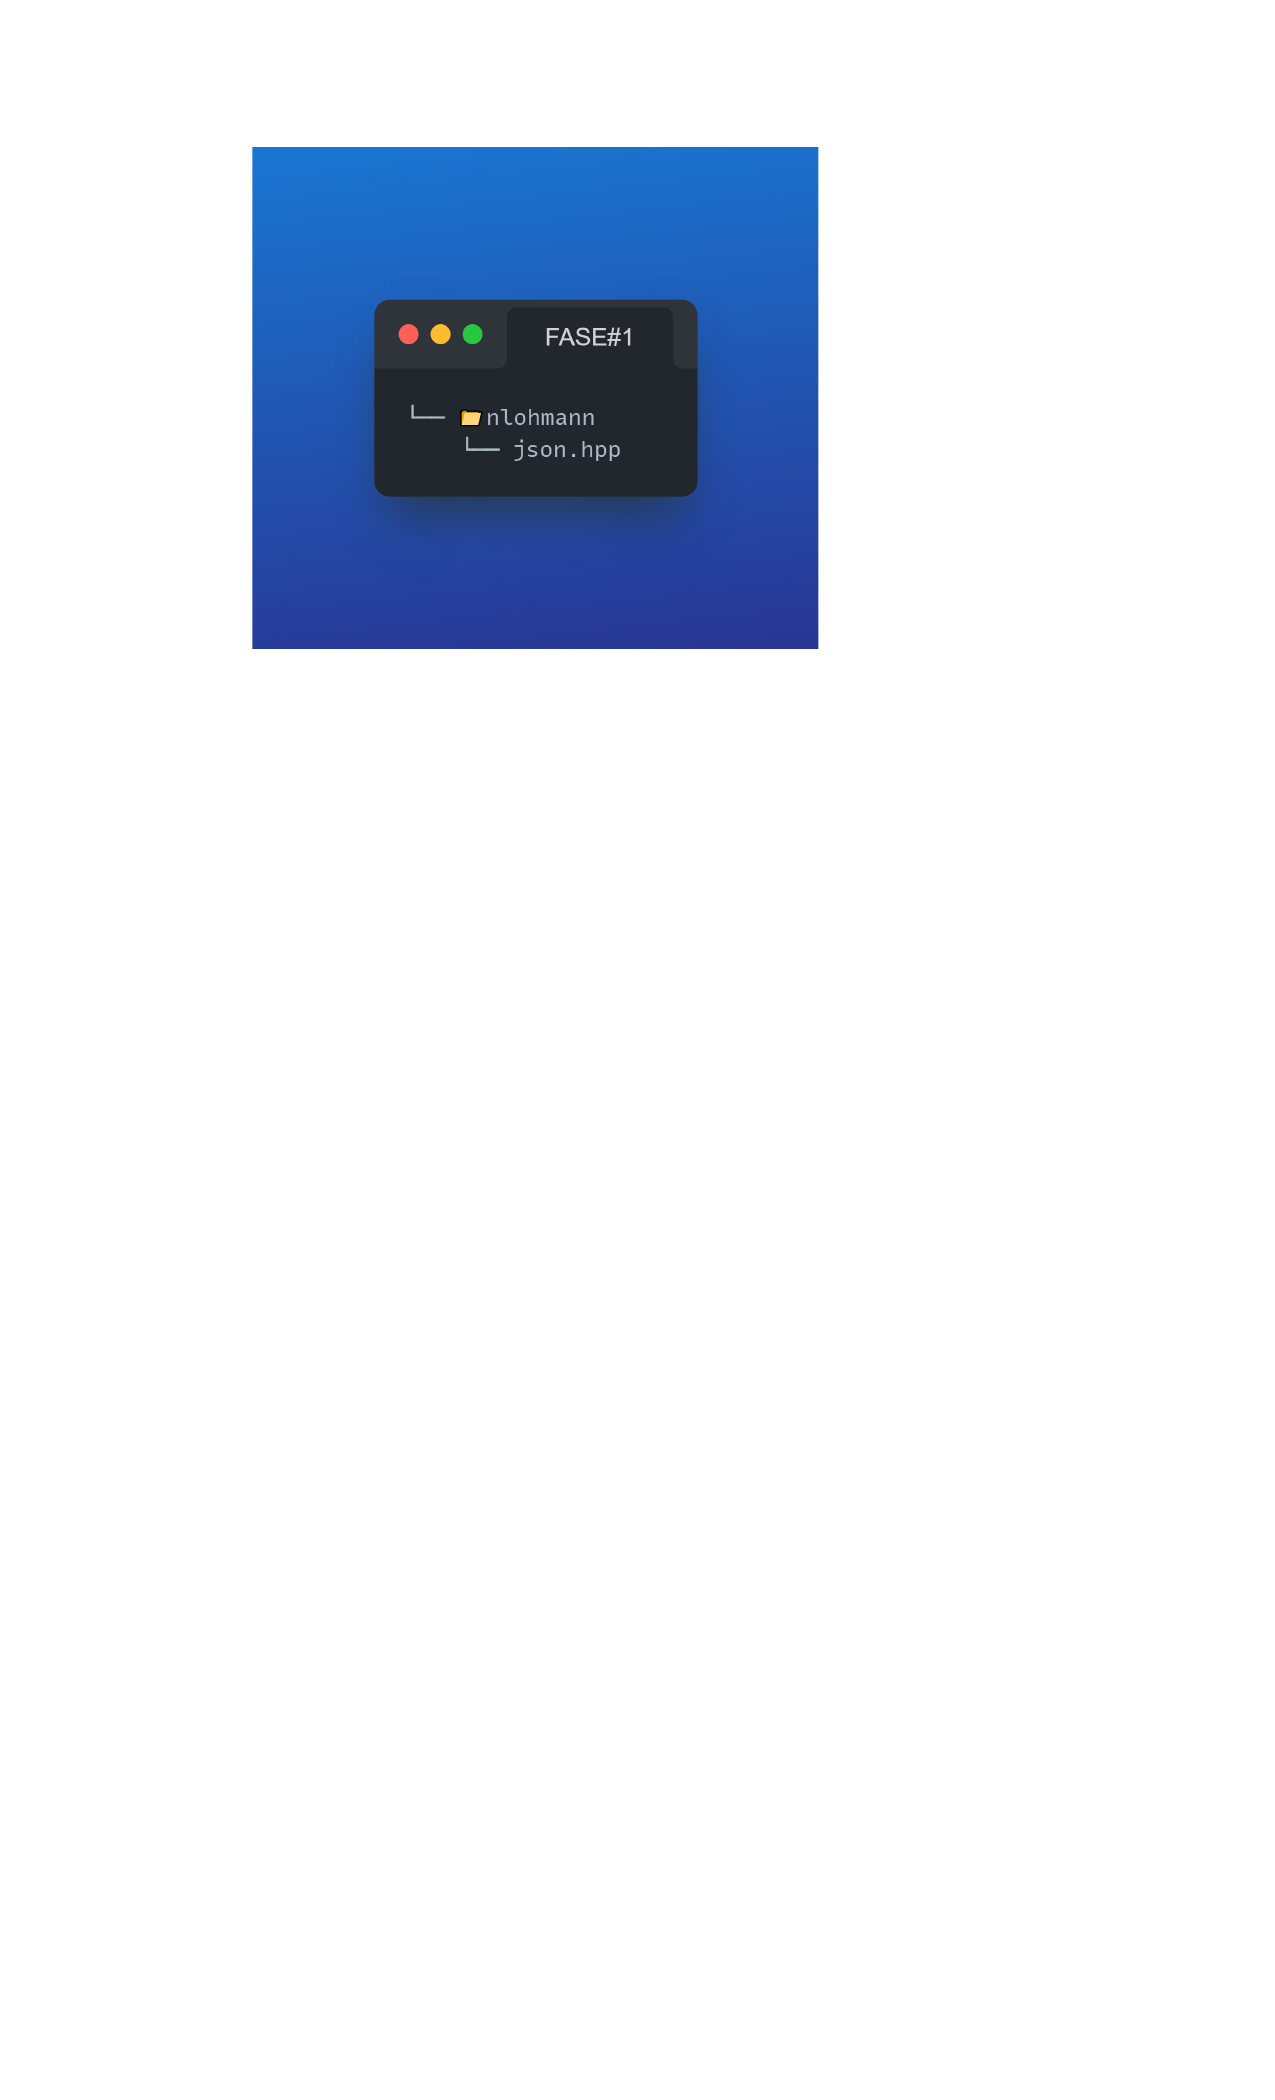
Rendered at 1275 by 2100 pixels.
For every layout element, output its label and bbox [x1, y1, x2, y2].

picture [252, 147, 819, 649]
